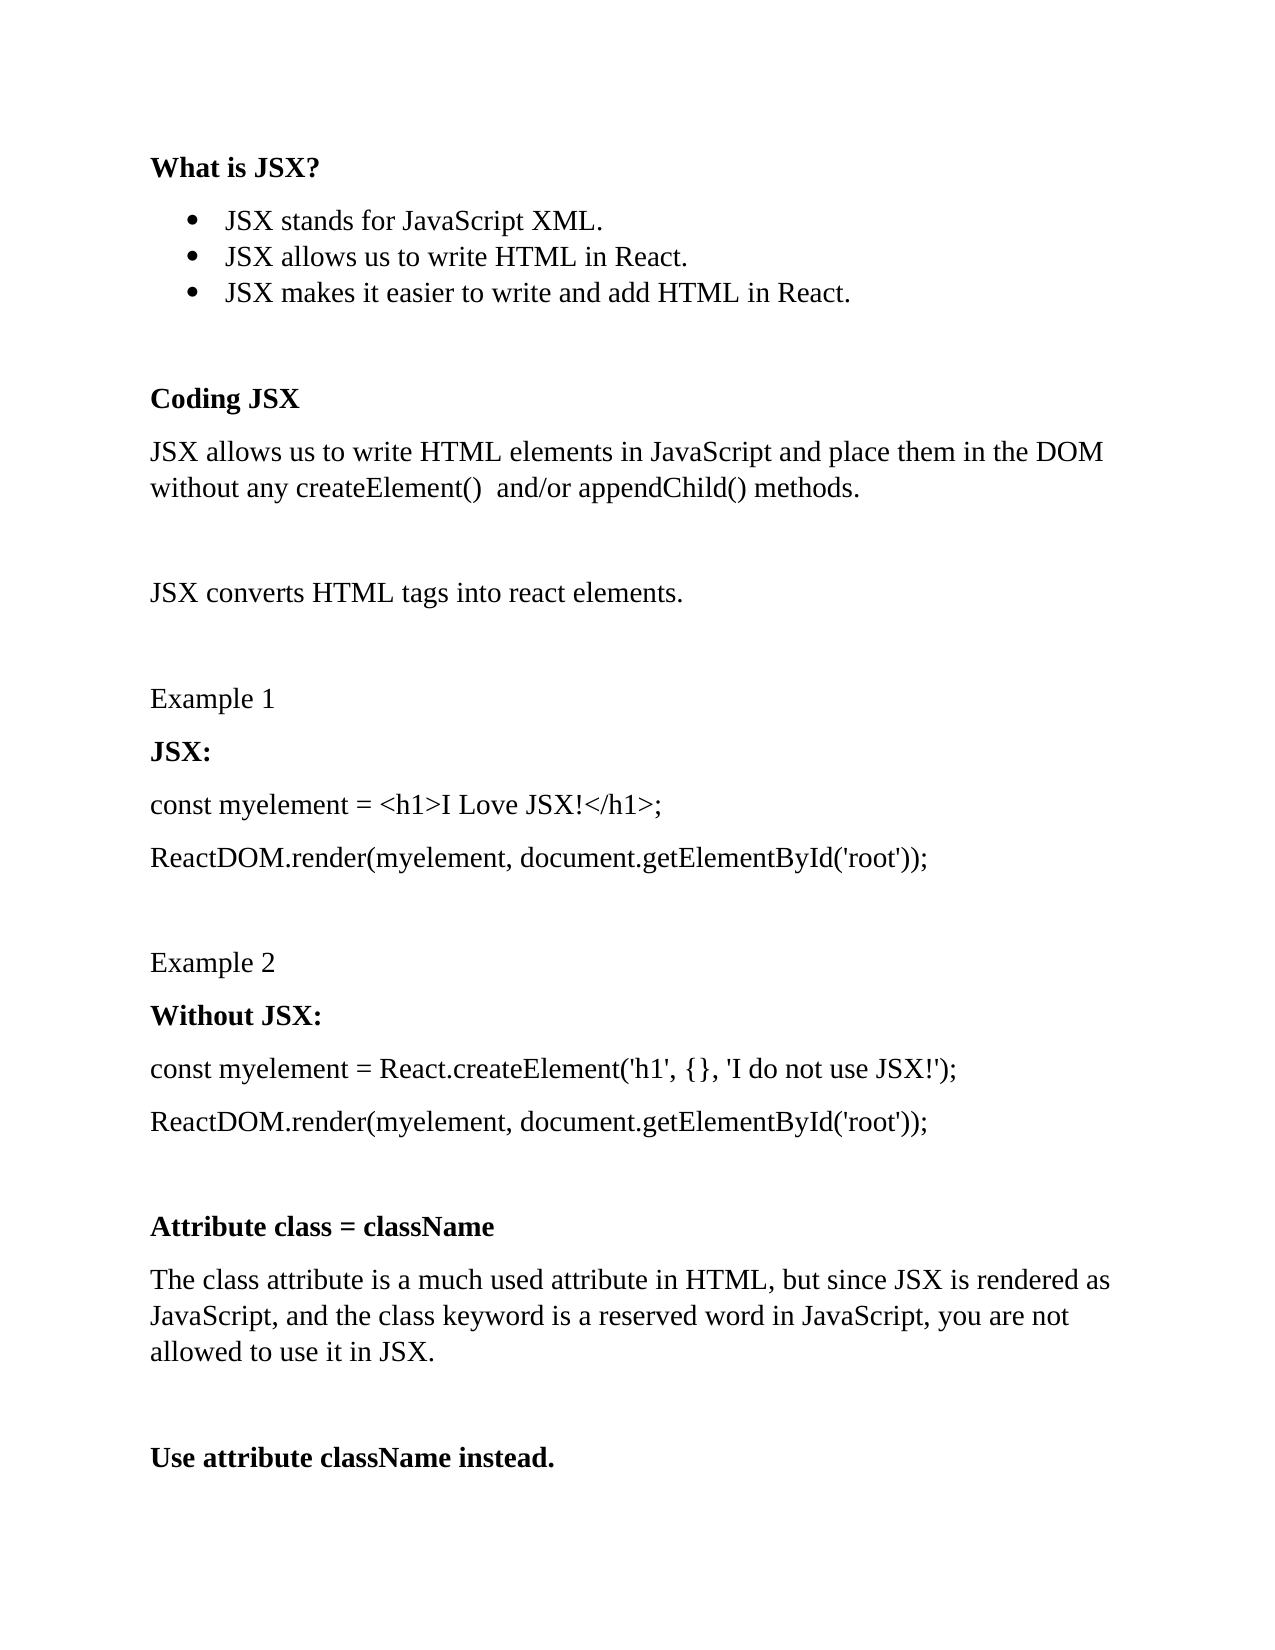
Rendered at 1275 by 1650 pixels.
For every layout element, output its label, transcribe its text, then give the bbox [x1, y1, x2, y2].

list JSX makes it easier to write and add HTML in React. [187, 275, 1125, 309]
text Example 2 [150, 945, 1125, 979]
text Example 1 [150, 681, 1125, 715]
list JSX stands for JavaScript XML. [187, 203, 1125, 236]
text const myelement = React.createElement('h1', {}, 'I do not use JSX!'); [150, 1051, 1125, 1084]
text const myelement = <h1>I Love JSX!</h1>; [150, 787, 1125, 820]
text JSX allows us to write HTML elements in JavaScript and place them in the DOM without any createElement() and/or appendChild() methods. [150, 434, 1125, 503]
text JSX converts HTML tags into react elements. [150, 576, 1125, 609]
text ReactDOM.render(myelement, document.getElementById('root')); [150, 1104, 1125, 1137]
text JSX: [150, 734, 1125, 768]
text Use attribute className instead. [150, 1440, 1125, 1474]
text Attribute class = className [150, 1209, 1125, 1243]
text What is JSX? [150, 150, 1125, 183]
text ReactDOM.render(myelement, document.getElementById('root')); [150, 840, 1125, 873]
text Without JSX: [150, 998, 1125, 1032]
list JSX allows us to write HTML in React. [187, 239, 1125, 273]
text Coding JSX [150, 381, 1125, 414]
text The class attribute is a much used attribute in HTML, but since JSX is rendered as JavaScript, and the class keyword is a reserved word in JavaScript, you are not allowed to use it in JSX. [150, 1262, 1125, 1368]
